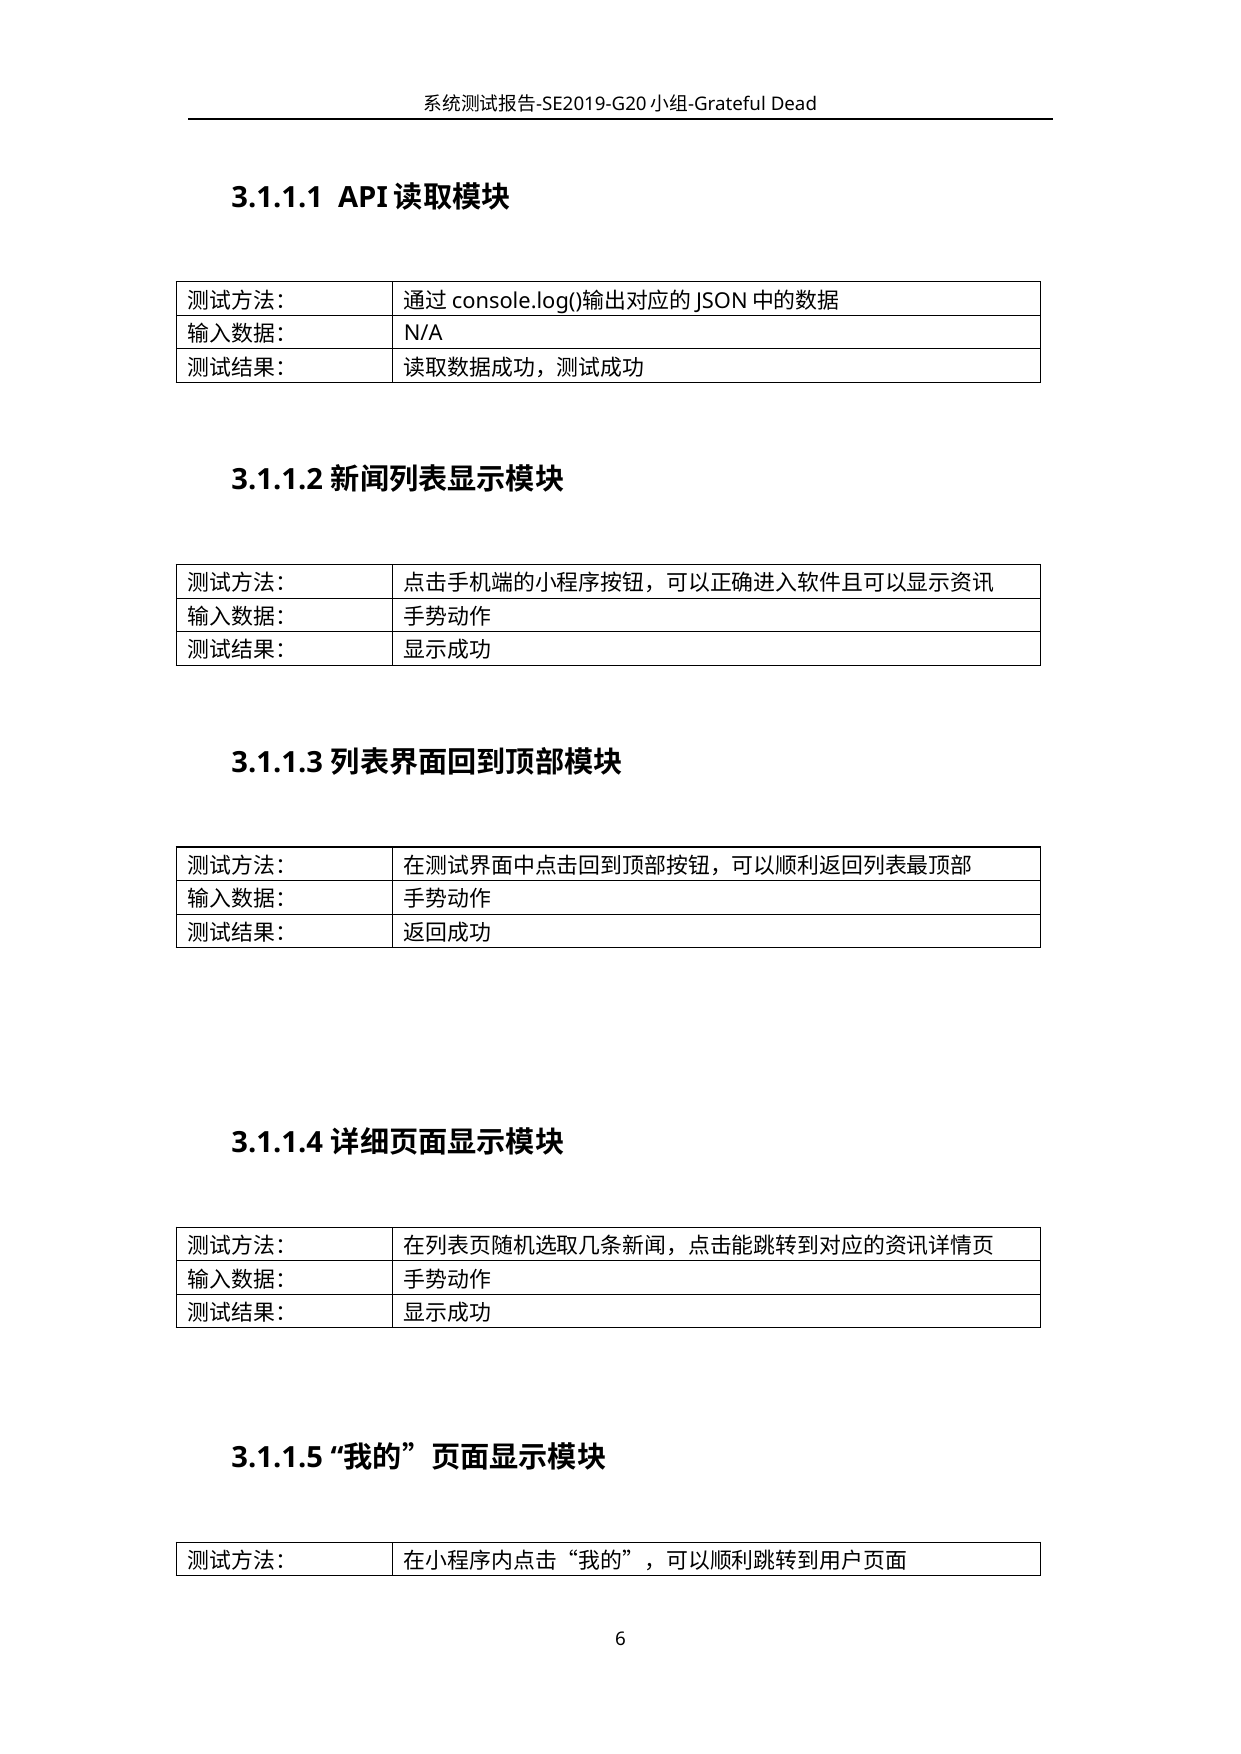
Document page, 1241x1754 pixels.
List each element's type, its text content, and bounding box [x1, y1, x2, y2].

subtitle 3.1.1.3 列表界面回到顶部模块 [187, 727, 1053, 792]
table_cell 显示成功 [393, 1295, 1040, 1327]
table_cell 输入数据： [177, 1261, 392, 1294]
table_header 在测试界面中点击回到顶部按钮，可以顺利返回列表最顶部 [393, 848, 1040, 880]
table_header 测试方法： [177, 565, 392, 597]
table_cell 输入数据： [177, 316, 392, 348]
table_cell 测试结果： [177, 915, 392, 947]
table_cell 测试结果： [177, 349, 392, 382]
subtitle 3.1.1.1 API读取模块 [231, 162, 1053, 227]
table_cell 显示成功 [393, 632, 1040, 664]
table_header 测试方法： [177, 282, 392, 315]
table_cell 输入数据： [177, 599, 392, 631]
table_cell 返回成功 [393, 915, 1040, 947]
table_cell 读取数据成功，测试成功 [393, 349, 1040, 382]
table_header 测试方法： [177, 848, 392, 880]
table_cell 手势动作 [393, 881, 1040, 913]
table_cell 手势动作 [393, 1261, 1040, 1294]
table_cell 测试结果： [177, 1295, 392, 1327]
table_header 点击手机端的小程序按钮，可以正确进入软件且可以显示资讯 [393, 565, 1040, 597]
subtitle 3.1.1.4 详细页面显示模块 [187, 1107, 1053, 1172]
table_cell 输入数据： [177, 881, 392, 913]
table_cell 测试结果： [177, 632, 392, 664]
table_header 通过console.log()输出对应的JSON中的数据 [393, 282, 1040, 315]
table_cell 手势动作 [393, 599, 1040, 631]
table_cell N/A [393, 316, 1040, 348]
subtitle 3.1.1.5 “我的”页面显示模块 [187, 1422, 1053, 1487]
table_header 测试方法： [177, 1543, 392, 1575]
table_header 在小程序内点击“我的”，可以顺利跳转到用户页面 [393, 1543, 1040, 1575]
subtitle 3.1.1.2 新闻列表显示模块 [187, 444, 1053, 509]
table_header 测试方法： [177, 1228, 392, 1260]
table_header 在列表页随机选取几条新闻，点击能跳转到对应的资讯详情页 [393, 1228, 1040, 1260]
